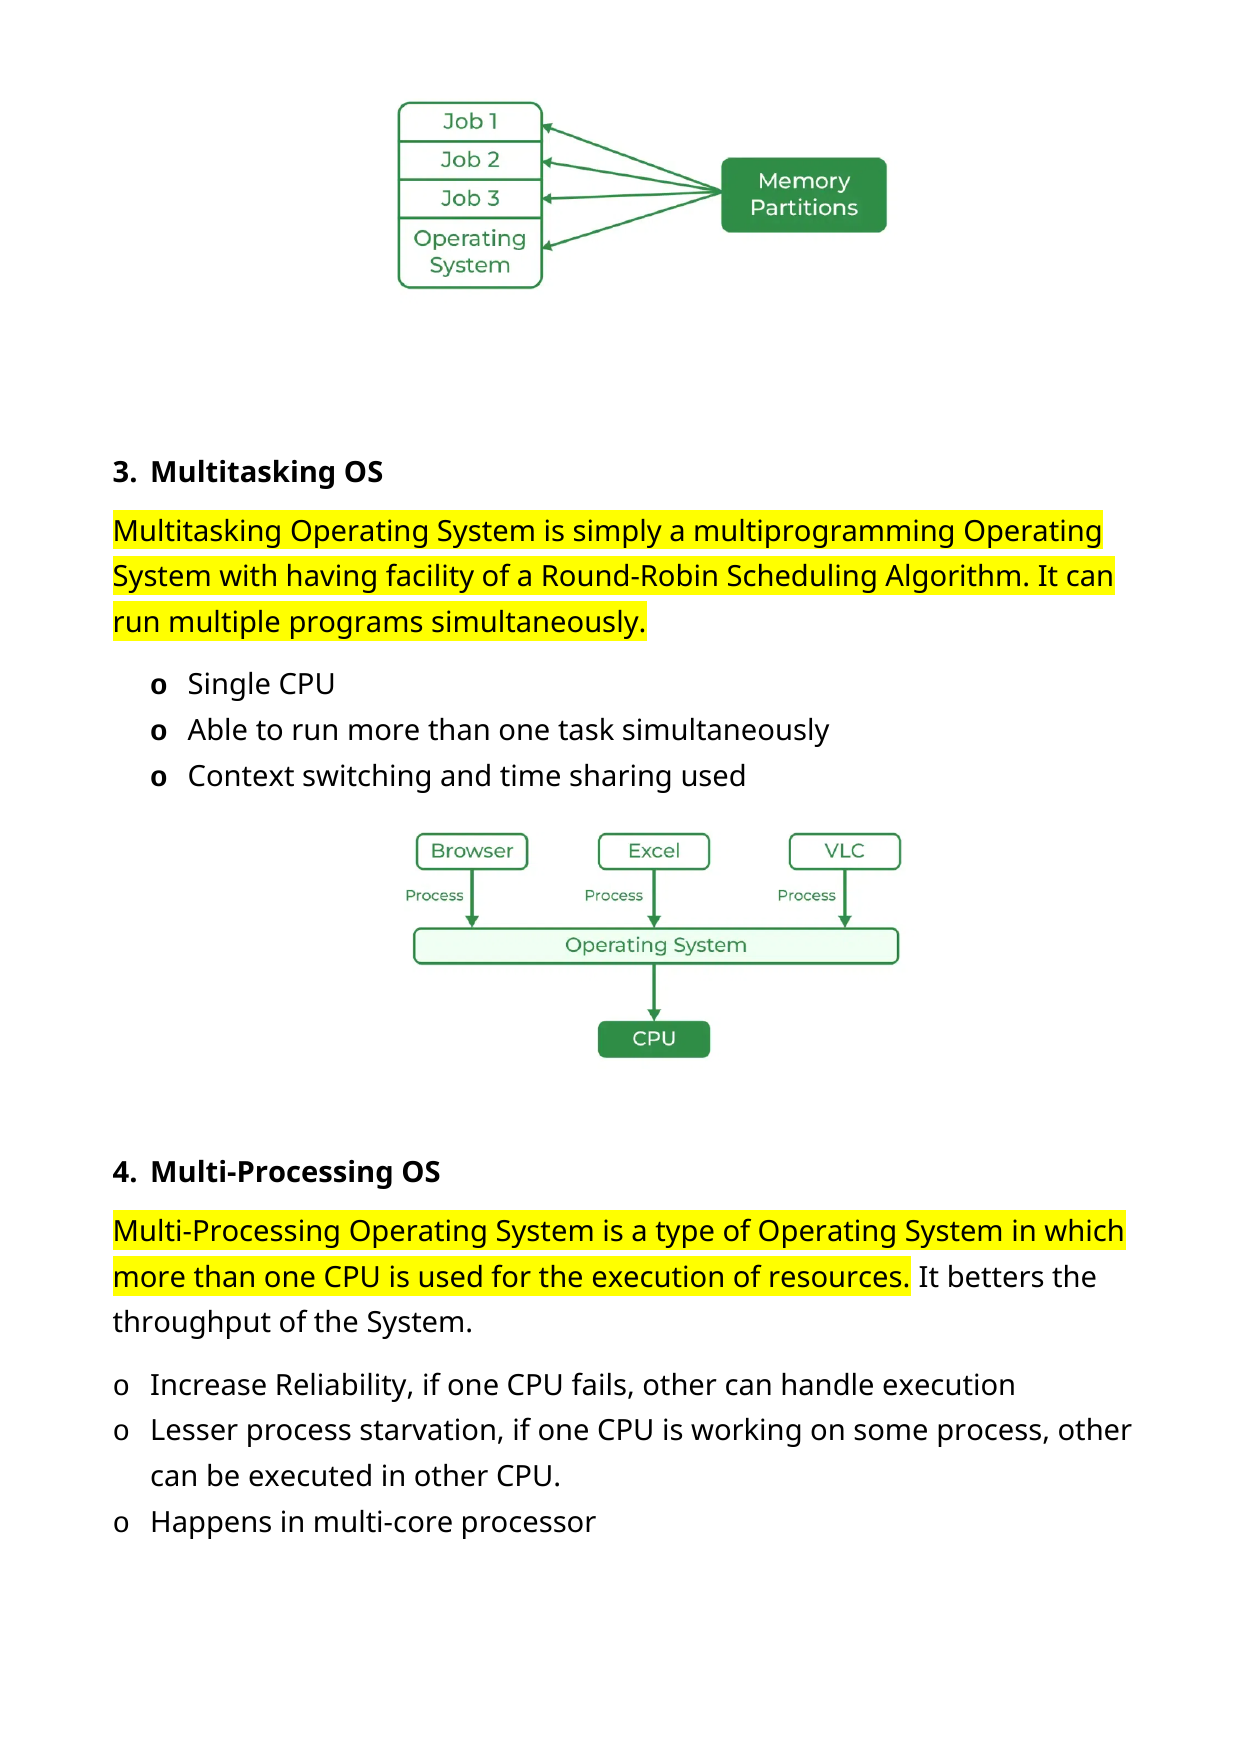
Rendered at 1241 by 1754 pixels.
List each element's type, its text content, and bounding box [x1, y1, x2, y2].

text Multitasking Operating System is simply a multiprogramming Operating System with having facility of a Round-Robin Scheduling Algorithm. It can run multiple programs simultaneously. [112, 510, 1165, 641]
list Lesser process starvation, if one CPU is working on some process, other can be executed in other CPU. [112, 1409, 1165, 1495]
list Single CPU [150, 663, 1165, 703]
list Multi-Processing OS [112, 1152, 1165, 1191]
list Happens in multi-core processor [112, 1501, 1165, 1541]
list Context switching and time sharing used [150, 755, 1165, 795]
picture [397, 817, 918, 1069]
picture [375, 75, 940, 316]
list Able to run more than one task simultaneously [150, 709, 1165, 749]
list Increase Reliability, if one CPU fails, other can handle execution [112, 1364, 1165, 1404]
list Multitasking OS [112, 451, 1165, 491]
text Multi-Processing Operating System is a type of Operating System in which more than one CPU is used for the execution of resources. It betters the throughput of the System. [112, 1210, 1165, 1341]
